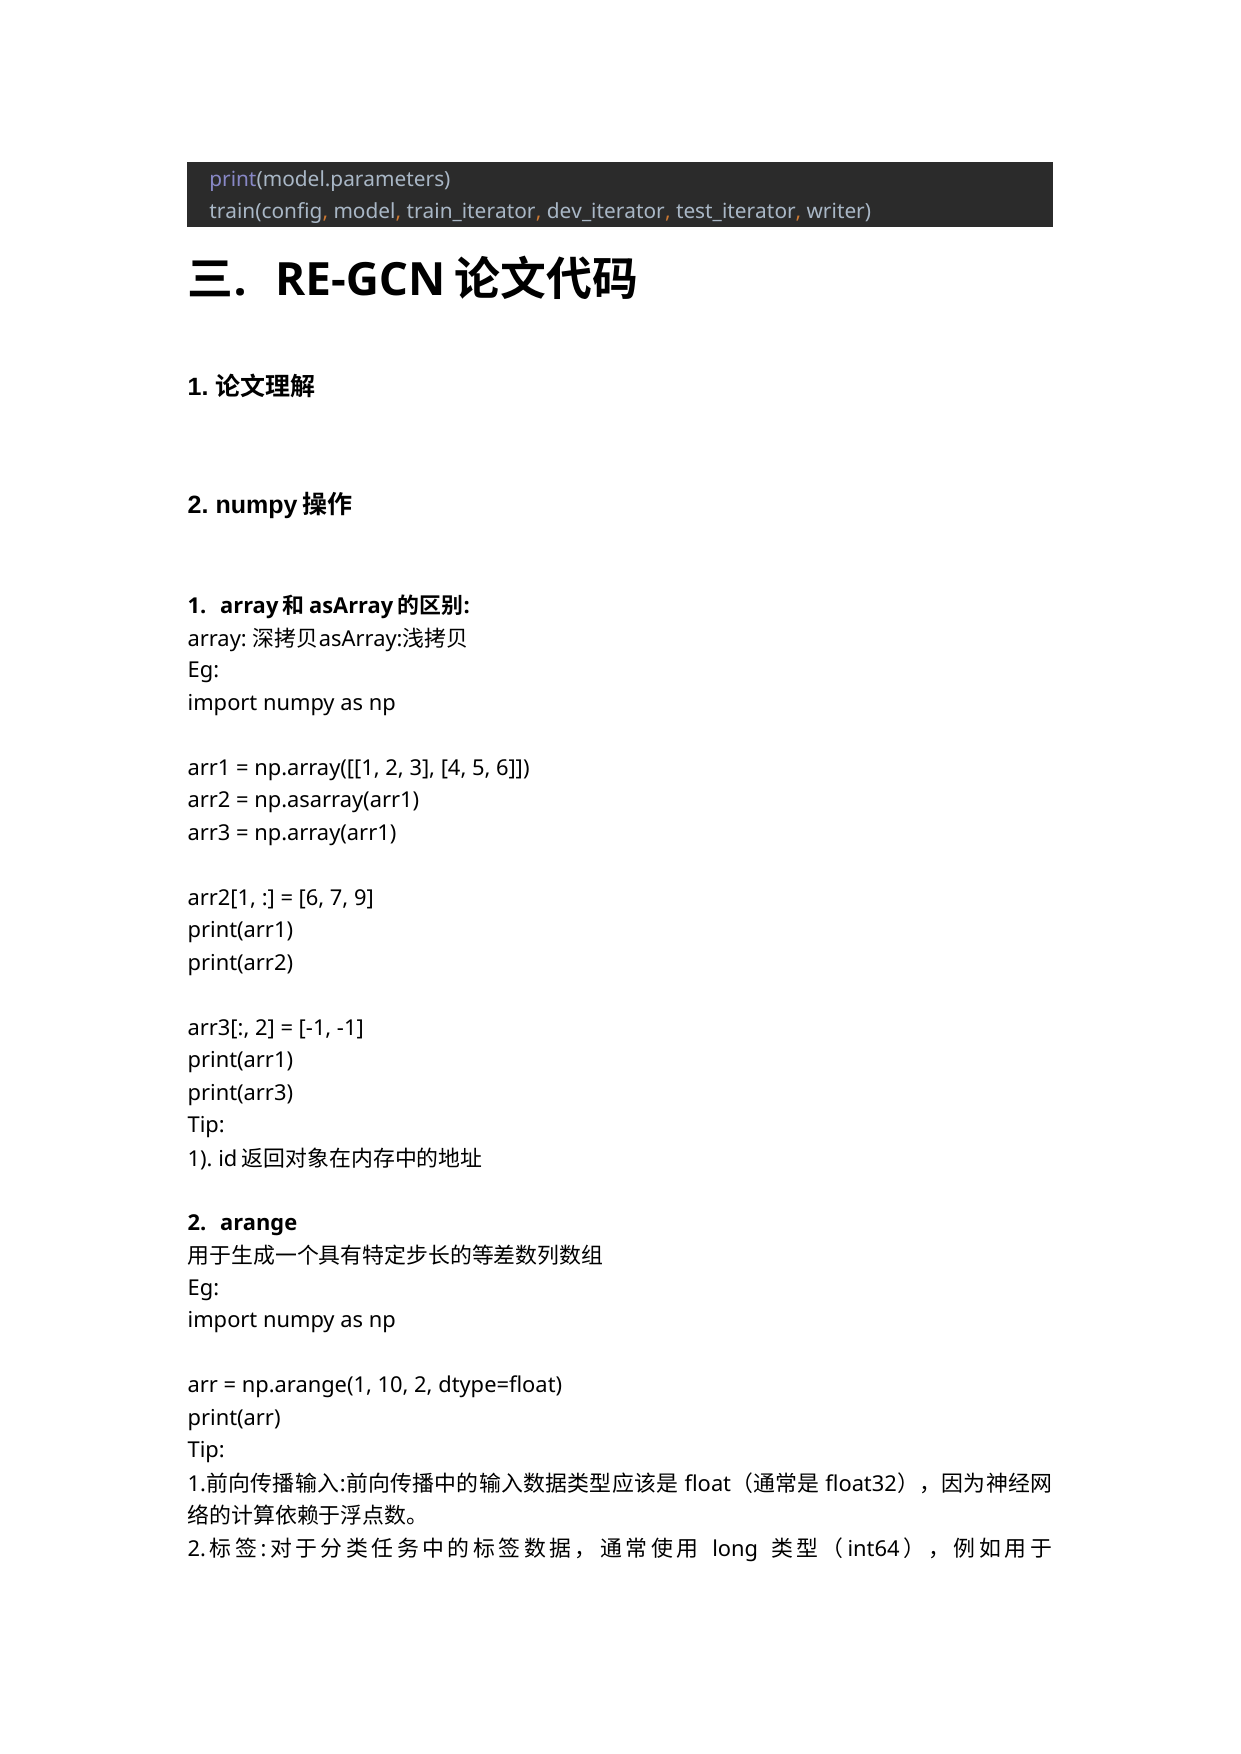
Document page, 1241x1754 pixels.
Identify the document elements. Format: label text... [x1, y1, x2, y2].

text Eg: [187, 653, 1053, 685]
subtitle numpy操作 [187, 470, 1053, 535]
text arr2[1, :] = [6, 7, 9] [187, 880, 1053, 913]
text 1). id返回对象在内存中的地址 [187, 1140, 1053, 1173]
text print(arr1) [187, 913, 1053, 945]
text print(arr) [187, 1400, 1053, 1433]
text import numpy as np [187, 685, 1053, 718]
text arr3[:, 2] = [-1, -1] [187, 1010, 1053, 1043]
text print(arr3) [187, 1075, 1053, 1108]
text array: 深拷贝 asArray:浅拷贝 [187, 620, 1053, 653]
text Tip: [187, 1108, 1053, 1140]
text print(arr1) [187, 1043, 1053, 1075]
text import numpy as np [187, 1303, 1053, 1335]
list array和asArray的区别: [187, 588, 1053, 620]
text arr3 = np.array(arr1) [187, 815, 1053, 848]
text arr2 = np.asarray(arr1) [187, 783, 1053, 815]
subtitle RE-GCN论文代码 [187, 227, 1053, 324]
text arr = np.arange(1, 10, 2, dtype=float) [187, 1368, 1053, 1400]
list arange [187, 1205, 1053, 1238]
text print(arr2) [187, 945, 1053, 978]
text Tip: [187, 1433, 1053, 1465]
subtitle 论文理解 [187, 352, 1053, 417]
text Eg: [187, 1270, 1053, 1303]
text arr1 = np.array([[1, 2, 3], [4, 5, 6]]) [187, 750, 1053, 783]
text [187, 162, 1053, 227]
text 1.前向传播输入:前向传播中的输入数据类型应该是 float（通常是 float32），因为神经网络的计算依赖于浮点数。 [187, 1465, 1053, 1530]
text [187, 1530, 1053, 1563]
text 用于生成一个具有特定步长的等差数列数组 [187, 1238, 1053, 1270]
